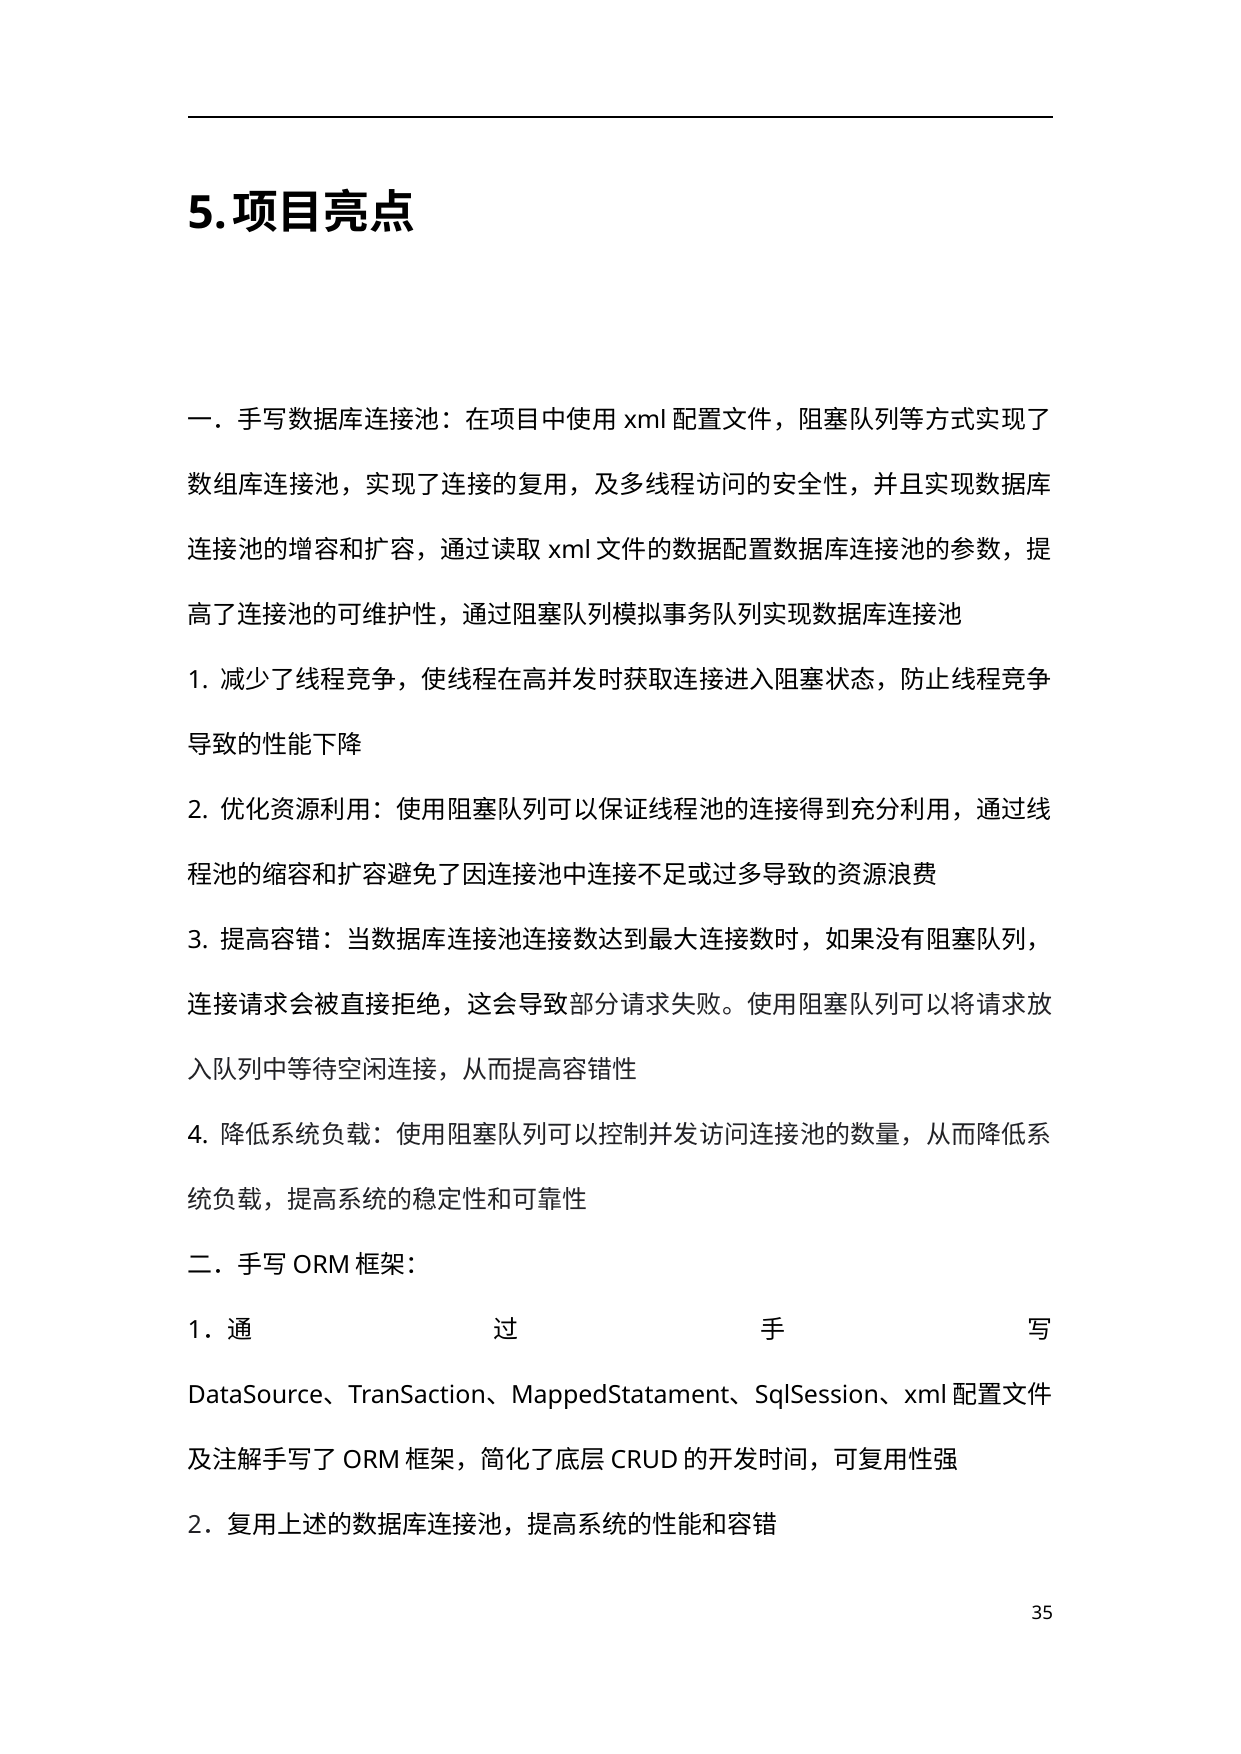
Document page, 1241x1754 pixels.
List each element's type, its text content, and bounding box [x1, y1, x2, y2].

list 提高容错：当数据库连接池连接数达到最大连接数时，如果没有阻塞队列，连接请求会被直接拒绝，这会导致部分请求失败。使用阻塞队列可以将请求放入队列中等待空闲连接，从而提高容错性 [187, 905, 1053, 1100]
list 手写ORM框架： [187, 1230, 1053, 1295]
list 优化资源利用：使用阻塞队列可以保证线程池的连接得到充分利用，通过线程池的缩容和扩容避免了因连接池中连接不足或过多导致的资源浪费 [187, 775, 1053, 905]
list 通过手写DataSource、TranSaction、MappedStatament、SqlSession、xml配置文件及注解手写了ORM框架，简化了底层CRUD的开发时间，可复用性强 [187, 1295, 1053, 1490]
subtitle 项目亮点 [187, 160, 1053, 257]
list 减少了线程竞争，使线程在高并发时获取连接进入阻塞状态，防止线程竞争导致的性能下降 [187, 645, 1053, 775]
list 手写数据库连接池：在项目中使用xml配置文件，阻塞队列等方式实现了数组库连接池，实现了连接的复用，及多线程访问的安全性，并且实现数据库连接池的增容和扩容，通过读取xml文件的数据配置数据库连接池的参数，提高了连接池的可维护性，通过阻塞队列模拟事务队列实现数据库连接池 [187, 385, 1053, 645]
list 复用上述的数据库连接池，提高系统的性能和容错 [187, 1490, 1053, 1555]
list 降低系统负载：使用阻塞队列可以控制并发访问连接池的数量，从而降低系统负载，提高系统的稳定性和可靠性 [187, 1100, 1053, 1230]
